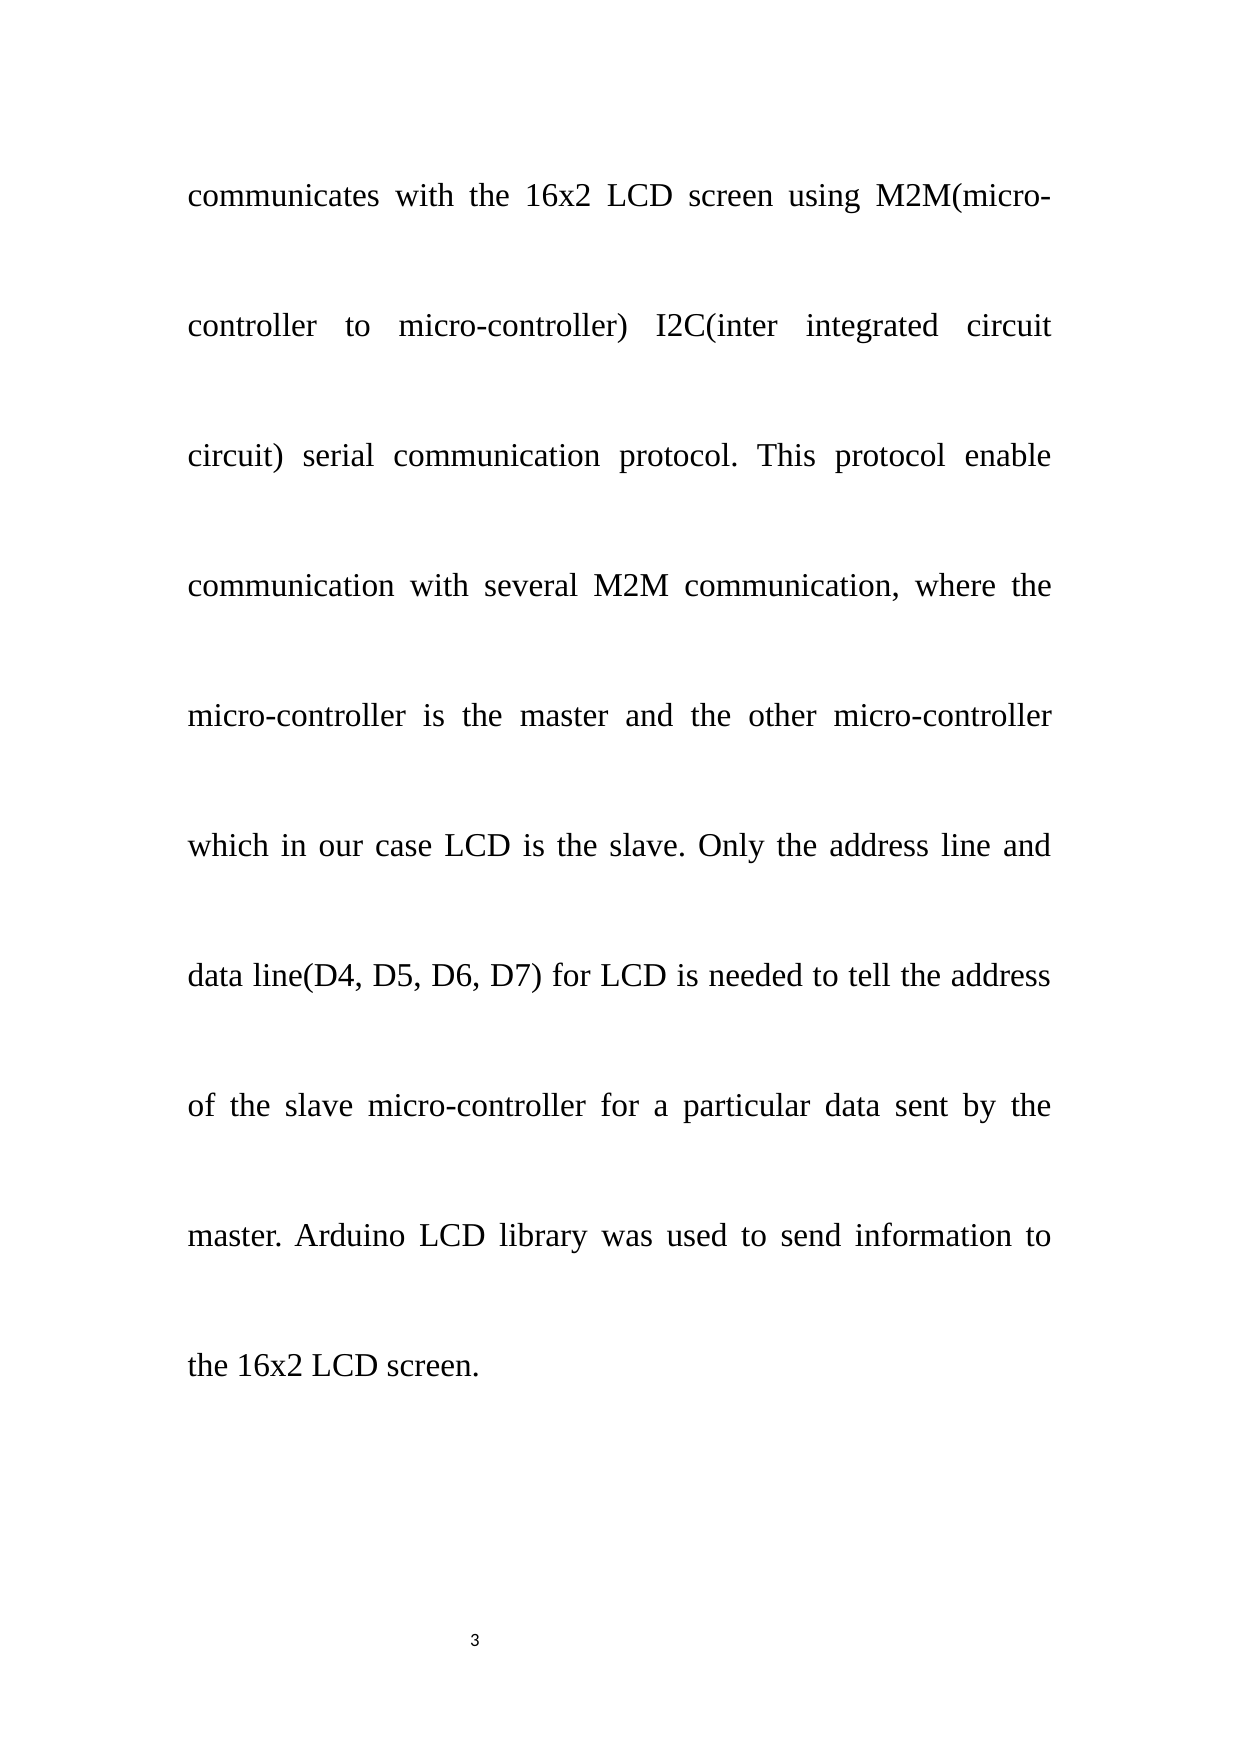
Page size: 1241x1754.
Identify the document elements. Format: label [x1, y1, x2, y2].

text [187, 162, 1053, 1397]
